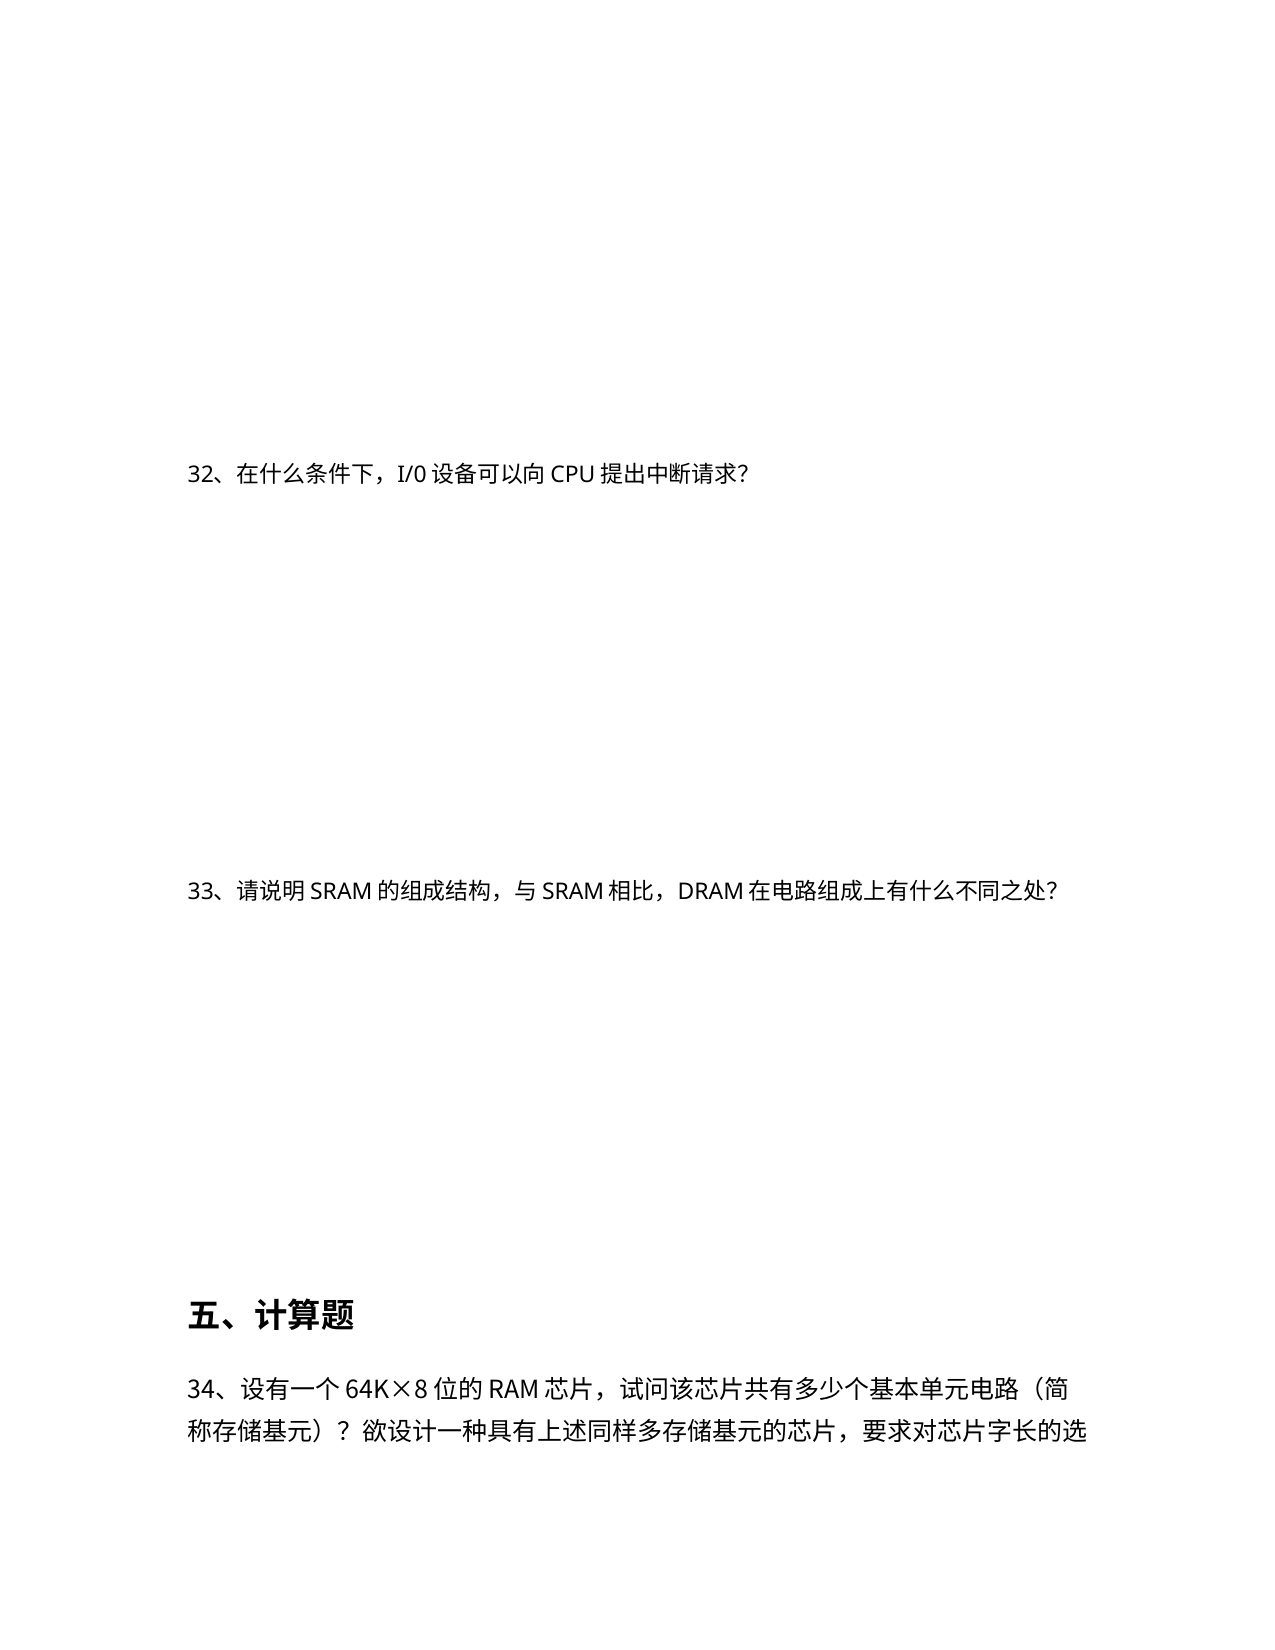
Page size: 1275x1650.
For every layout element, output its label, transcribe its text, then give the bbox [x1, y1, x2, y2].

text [187, 1365, 1087, 1449]
text 33、请说明SRAM的组成结构，与SRAM相比，DRAM在电路组成上有什么不同之处？ [187, 873, 1087, 906]
text 32、在什么条件下，I/0设备可以向CPU提出中断请求？ [187, 456, 1087, 489]
text 五、计算题 [187, 1289, 1087, 1337]
